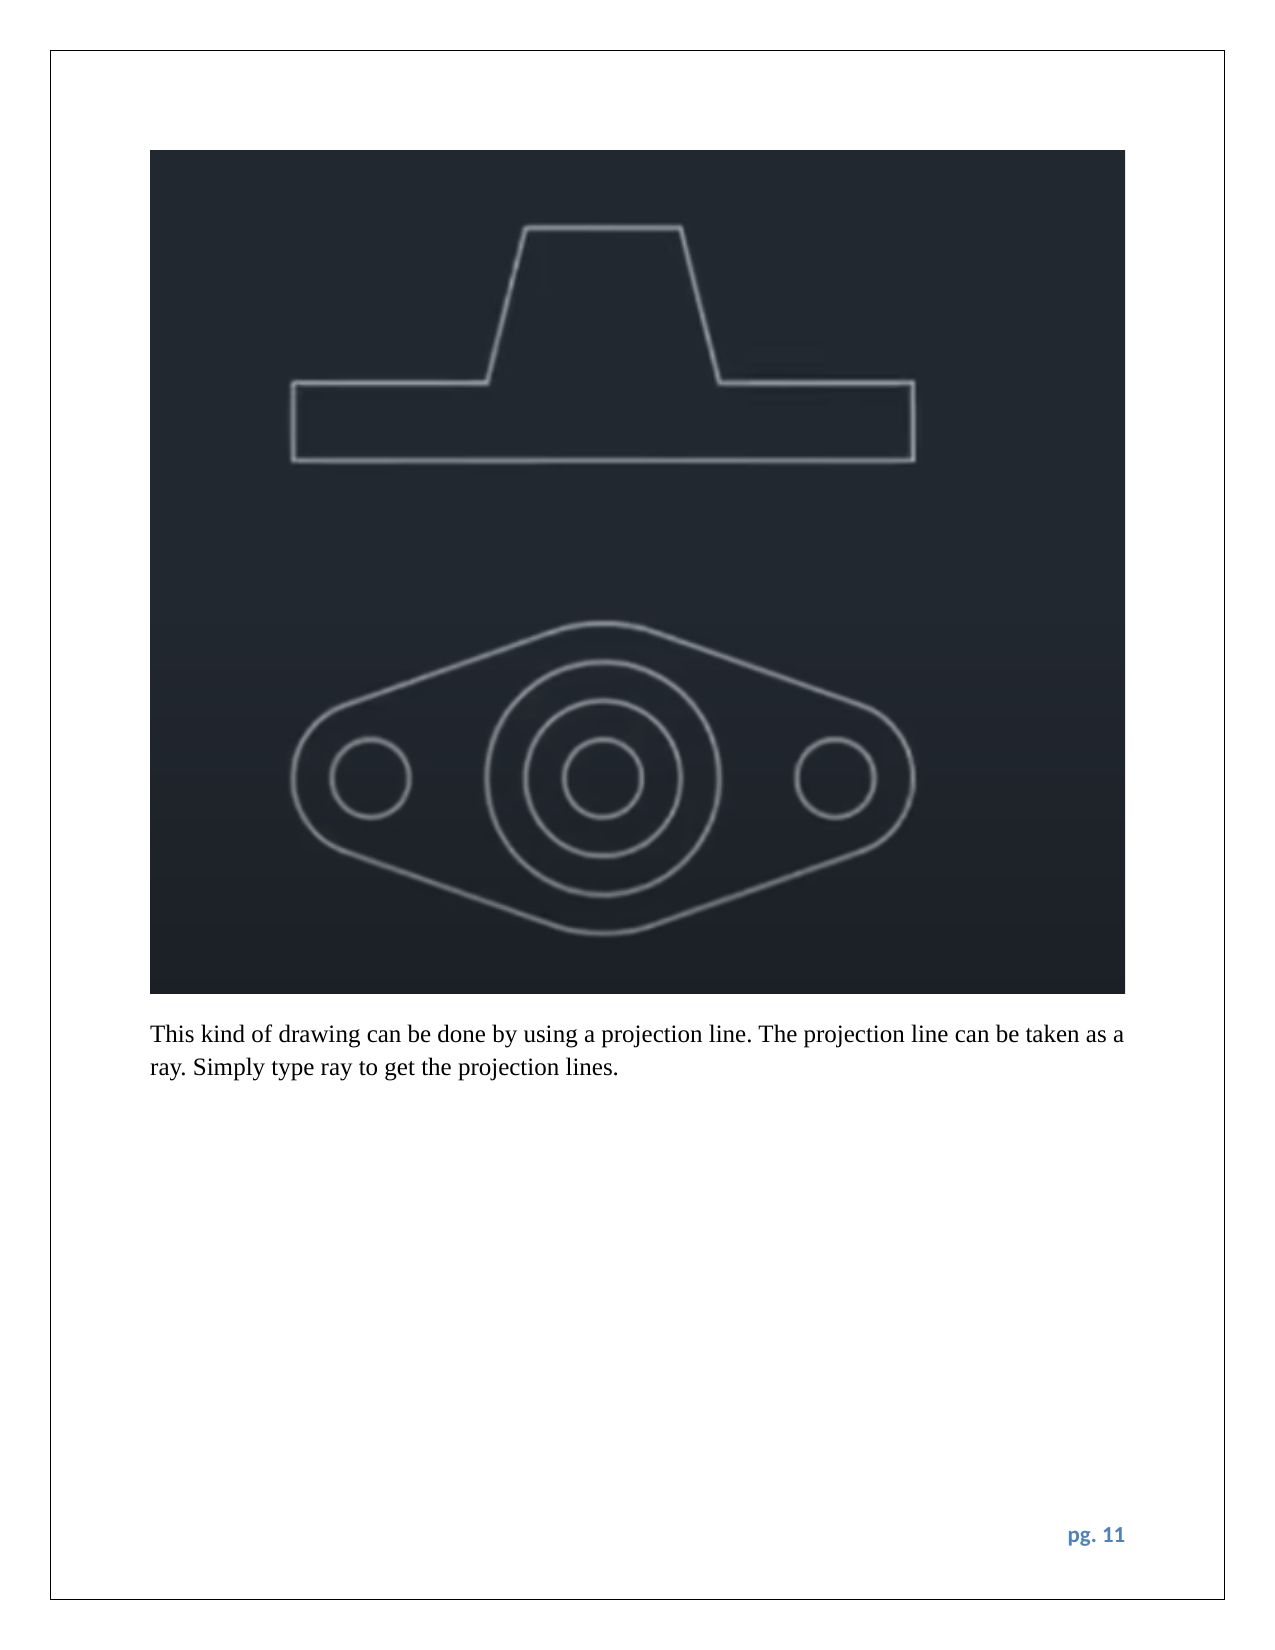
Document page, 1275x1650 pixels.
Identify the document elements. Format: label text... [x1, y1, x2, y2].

text This kind of drawing can be done by using a projection line. The projection line can be taken as a ray. Simply type ray to get the projection lines. [150, 1019, 1125, 1081]
picture [150, 150, 1125, 994]
